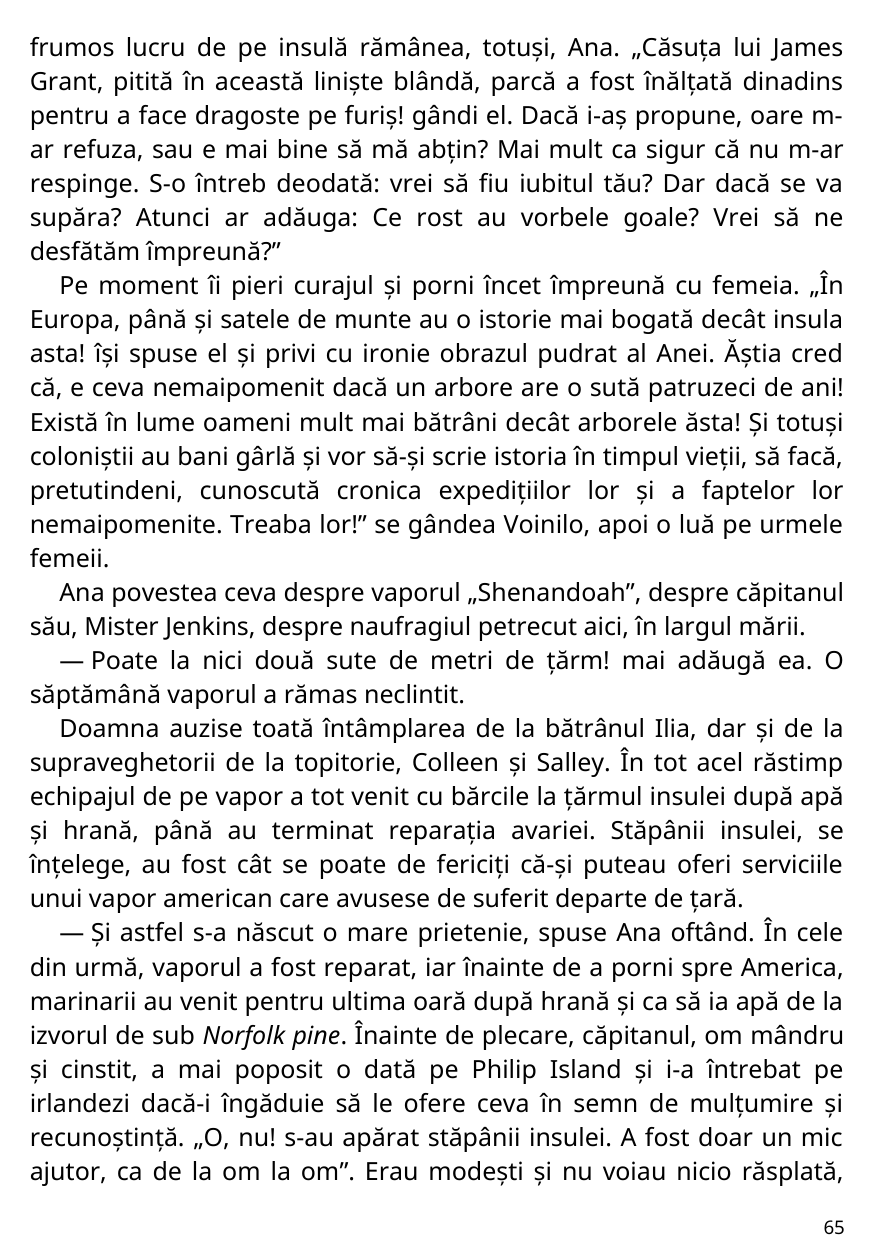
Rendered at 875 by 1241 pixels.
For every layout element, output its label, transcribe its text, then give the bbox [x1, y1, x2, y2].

text — Poate la nici două sute de metri de țărm! mai adăugă ea. O săptămână vaporul a rămas neclintit. [29, 643, 844, 711]
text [29, 29, 844, 268]
text Pe moment îi pieri curajul și porni încet împreună cu femeia. „În Europa, până și satele de munte au o istorie mai bogată decât insula asta! își spuse el și privi cu ironie obrazul pudrat al Anei. Ăștia cred că, e ceva nemaipomenit dacă un arbore are o sută patruzeci de ani! Există în lume oameni mult mai bătrâni decât arborele ăsta! Și totuși coloniștii au bani gârlă și vor să-și scrie istoria în timpul vieții, să facă, pretutindeni, cunoscută cronica expedițiilor lor și a faptelor lor nemaipomenite. Treaba lor!” se gândea Voinilo, apoi o luă pe urmele femeii. [29, 268, 844, 574]
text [29, 915, 844, 1188]
text Ana povestea ceva despre vaporul „Shenandoah”, despre căpitanul său, Mister Jenkins, despre naufragiul petrecut aici, în largul mării. [29, 574, 844, 643]
text Doamna auzise toată întâmplarea de la bătrânul Ilia, dar și de la supraveghetorii de la topitorie, Colleen și Salley. În tot acel răstimp echipajul de pe vapor a tot venit cu bărcile la țărmul insulei după apă și hrană, până au terminat reparația avariei. Stăpânii insulei, se înțelege, au fost cât se poate de fericiți că-și puteau oferi serviciile unui vapor american care avusese de suferit departe de țară. [29, 711, 844, 915]
